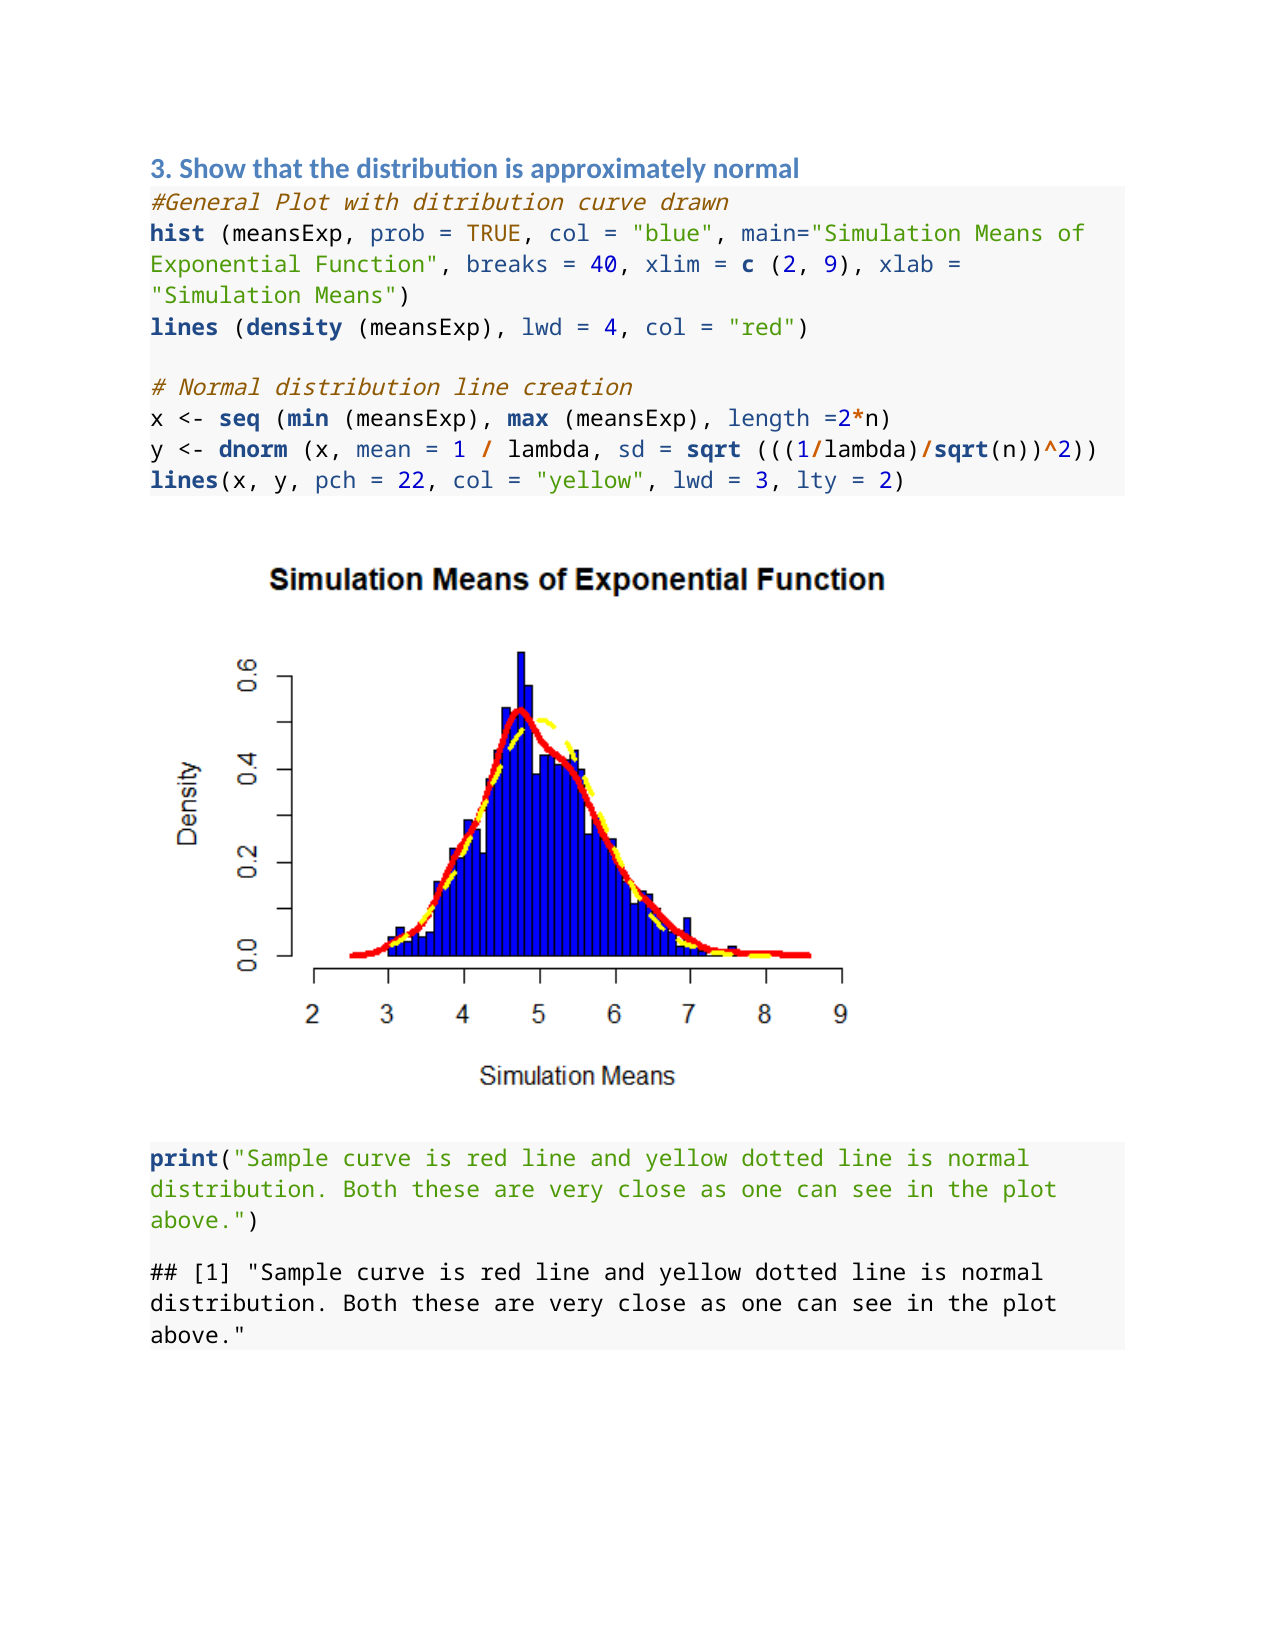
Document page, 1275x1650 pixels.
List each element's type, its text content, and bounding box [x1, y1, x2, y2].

text ## [1] "Sample curve is red line and yellow dotted line is normal distribution. Both these are very close as one can see in the plot above." [150, 1256, 1125, 1350]
text print("Sample curve is red line and yellow dotted line is normal distribution. Both these are very close as one can see in the plot above.") [260, 1142, 1125, 1235]
picture [168, 516, 927, 1123]
subtitle 3. Show that the distribution is approximately normal [150, 150, 1125, 186]
text #General Plot with ditribution curve drawn hist (meansExp, prob = TRUE, col = "blue", main="Simulation Means of Exponential Function", breaks = 40, xlim = c (2, 9), xlab = "Simulation Means") lines (density (meansExp), lwd = 4, col = "red") # Normal distribution line creation x <- seq (min (meansExp), max (meansExp), length =2*n) y <- dnorm (x, mean = 1 / lambda, sd = sqrt (((1/lambda)/sqrt(n))^2)) lines(x, y, pch = 22, col = "yellow", lwd = 3, lty = 2) [150, 186, 1125, 496]
